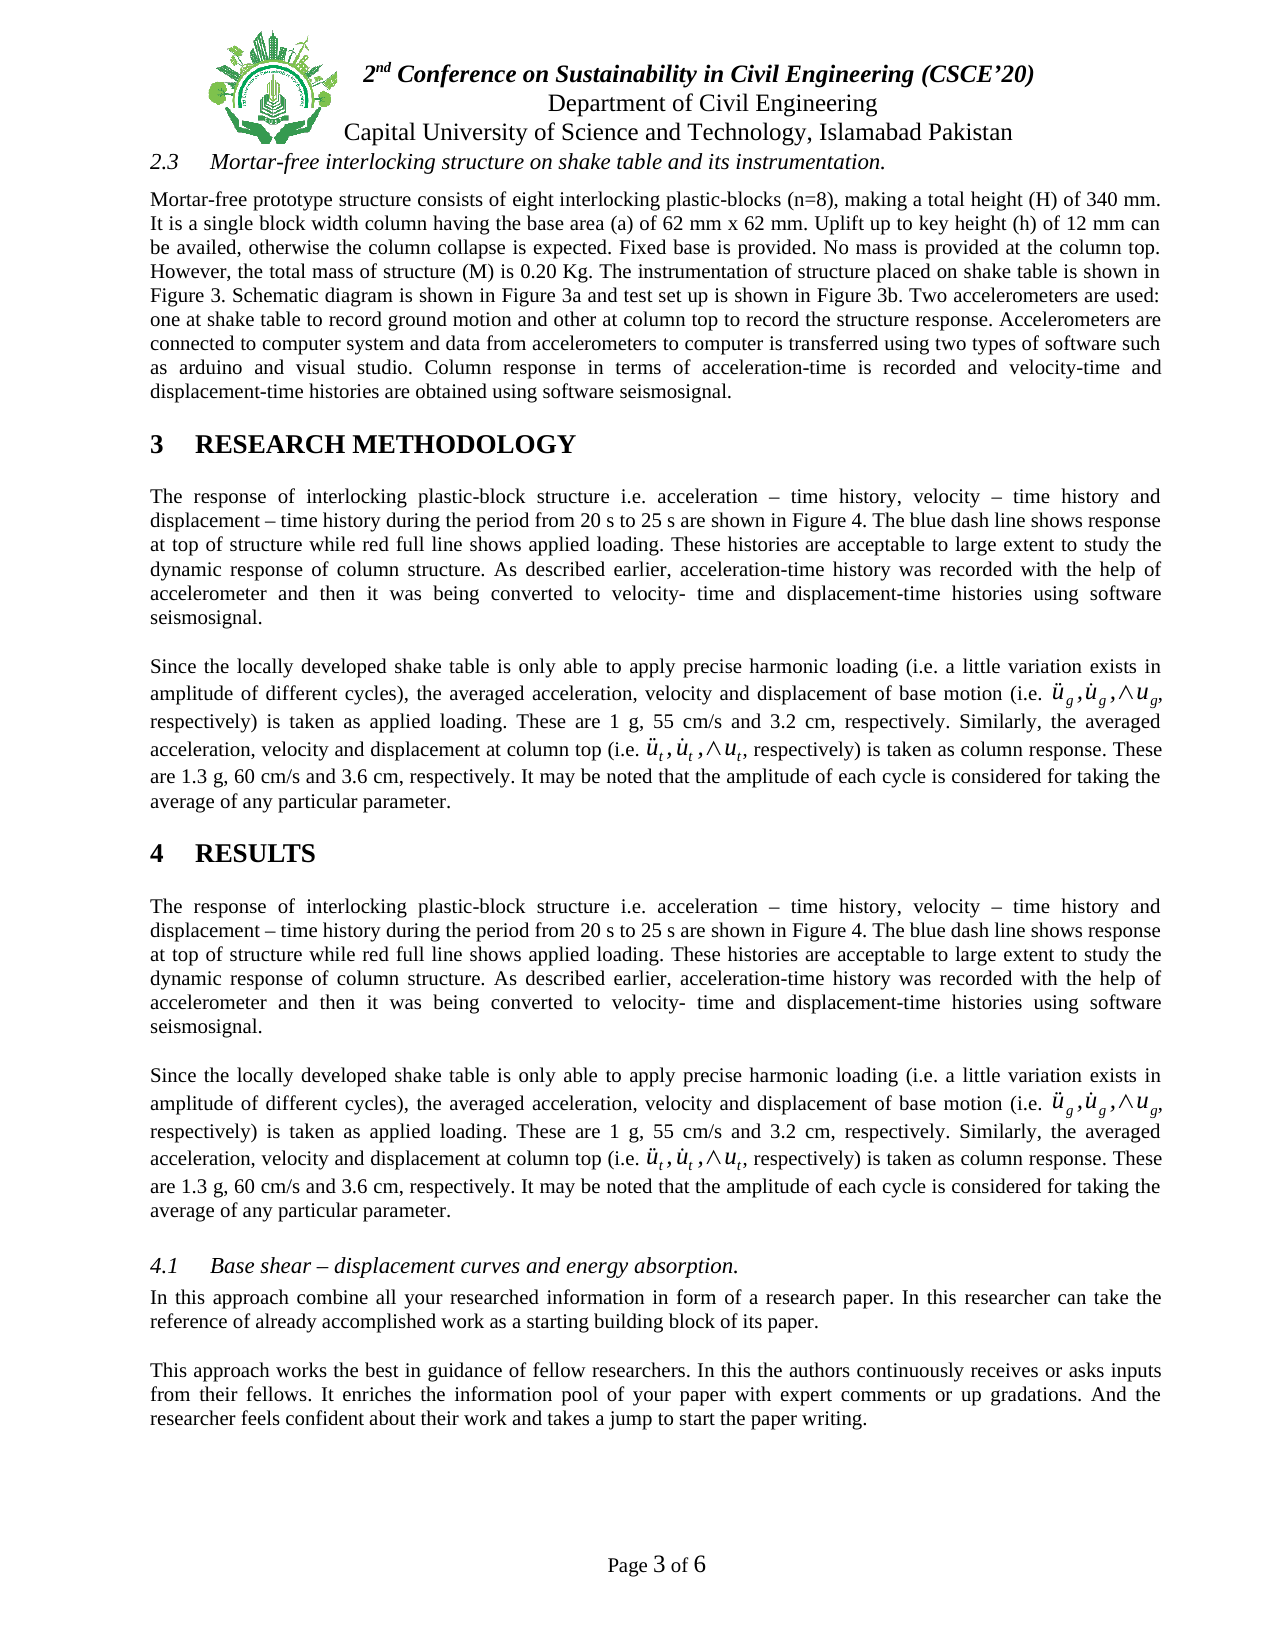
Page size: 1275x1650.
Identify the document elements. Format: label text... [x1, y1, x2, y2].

subtitle RESEARCH METHODOLOGY [150, 428, 1163, 459]
text The response of interlocking plastic-block structure i.e. acceleration – time history, velocity – time history and displacement – time history during the period from 20 s to 25 s are shown in Figure 4. The blue dash line shows response at top of structure while red full line shows applied loading. These histories are acceptable to large extent to study the dynamic response of column structure. As described earlier, acceleration-time history was recorded with the help of accelerometer and then it was being converted to velocity- time and displacement-time histories using software seismosignal. [150, 484, 1163, 629]
subtitle Base shear – displacement curves and energy absorption. [150, 1252, 1163, 1278]
subtitle Mortar-free interlocking structure on shake table and its instrumentation. [150, 148, 1163, 174]
text This approach works the best in guidance of fellow researchers. In this the authors continuously receives or asks inputs from their fellows. It enriches the information pool of your paper with expert comments or up gradations. And the researcher feels confident about their work and takes a jump to start the paper writing. [150, 1358, 1163, 1430]
text In this approach combine all your researched information in form of a research paper. In this researcher can take the reference of already accomplished work as a starting building block of its paper. [150, 1285, 1163, 1333]
picture [208, 30, 338, 144]
text Mortar-free prototype structure consists of eight interlocking plastic-blocks (n=8), making a total height (H) of 340 mm. It is a single block width column having the base area (a) of 62 mm x 62 mm. Uplift up to key height (h) of 12 mm can be availed, otherwise the column collapse is expected. Fixed base is provided. No mass is provided at the column top. However, the total mass of structure (M) is 0.20 Kg. The instrumentation of structure placed on shake table is shown in Figure 3. Schematic diagram is shown in Figure 3a and test set up is shown in Figure 3b. Two accelerometers are used: one at shake table to record ground motion and other at column top to record the structure response. Accelerometers are connected to computer system and data from accelerometers to computer is transferred using two types of software such as arduino and visual studio. Column response in terms of acceleration-time is recorded and velocity-time and displacement-time histories are obtained using software seismosignal. [150, 187, 1163, 403]
text Since the locally developed shake table is only able to apply precise harmonic loading (i.e. a little variation exists in amplitude of different cycles), the averaged acceleration, velocity and displacement of base motion (i.e. , respectively) is taken as applied loading. These are 1 g, 55 cm/s and 3.2 cm, respectively. Similarly, the averaged acceleration, velocity and displacement at column top (i.e. , respectively) is taken as column response. These are 1.3 g, 60 cm/s and 3.6 cm, respectively. It may be noted that the amplitude of each cycle is considered for taking the average of any particular parameter. [150, 1063, 1163, 1222]
subtitle RESULTS [150, 838, 1163, 869]
text The response of interlocking plastic-block structure i.e. acceleration – time history, velocity – time history and displacement – time history during the period from 20 s to 25 s are shown in Figure 4. The blue dash line shows response at top of structure while red full line shows applied loading. These histories are acceptable to large extent to study the dynamic response of column structure. As described earlier, acceleration-time history was recorded with the help of accelerometer and then it was being converted to velocity- time and displacement-time histories using software seismosignal. [150, 894, 1163, 1038]
text Since the locally developed shake table is only able to apply precise harmonic loading (i.e. a little variation exists in amplitude of different cycles), the averaged acceleration, velocity and displacement of base motion (i.e. , respectively) is taken as applied loading. These are 1 g, 55 cm/s and 3.2 cm, respectively. Similarly, the averaged acceleration, velocity and displacement at column top (i.e. , respectively) is taken as column response. These are 1.3 g, 60 cm/s and 3.6 cm, respectively. It may be noted that the amplitude of each cycle is considered for taking the average of any particular parameter. [150, 654, 1163, 813]
